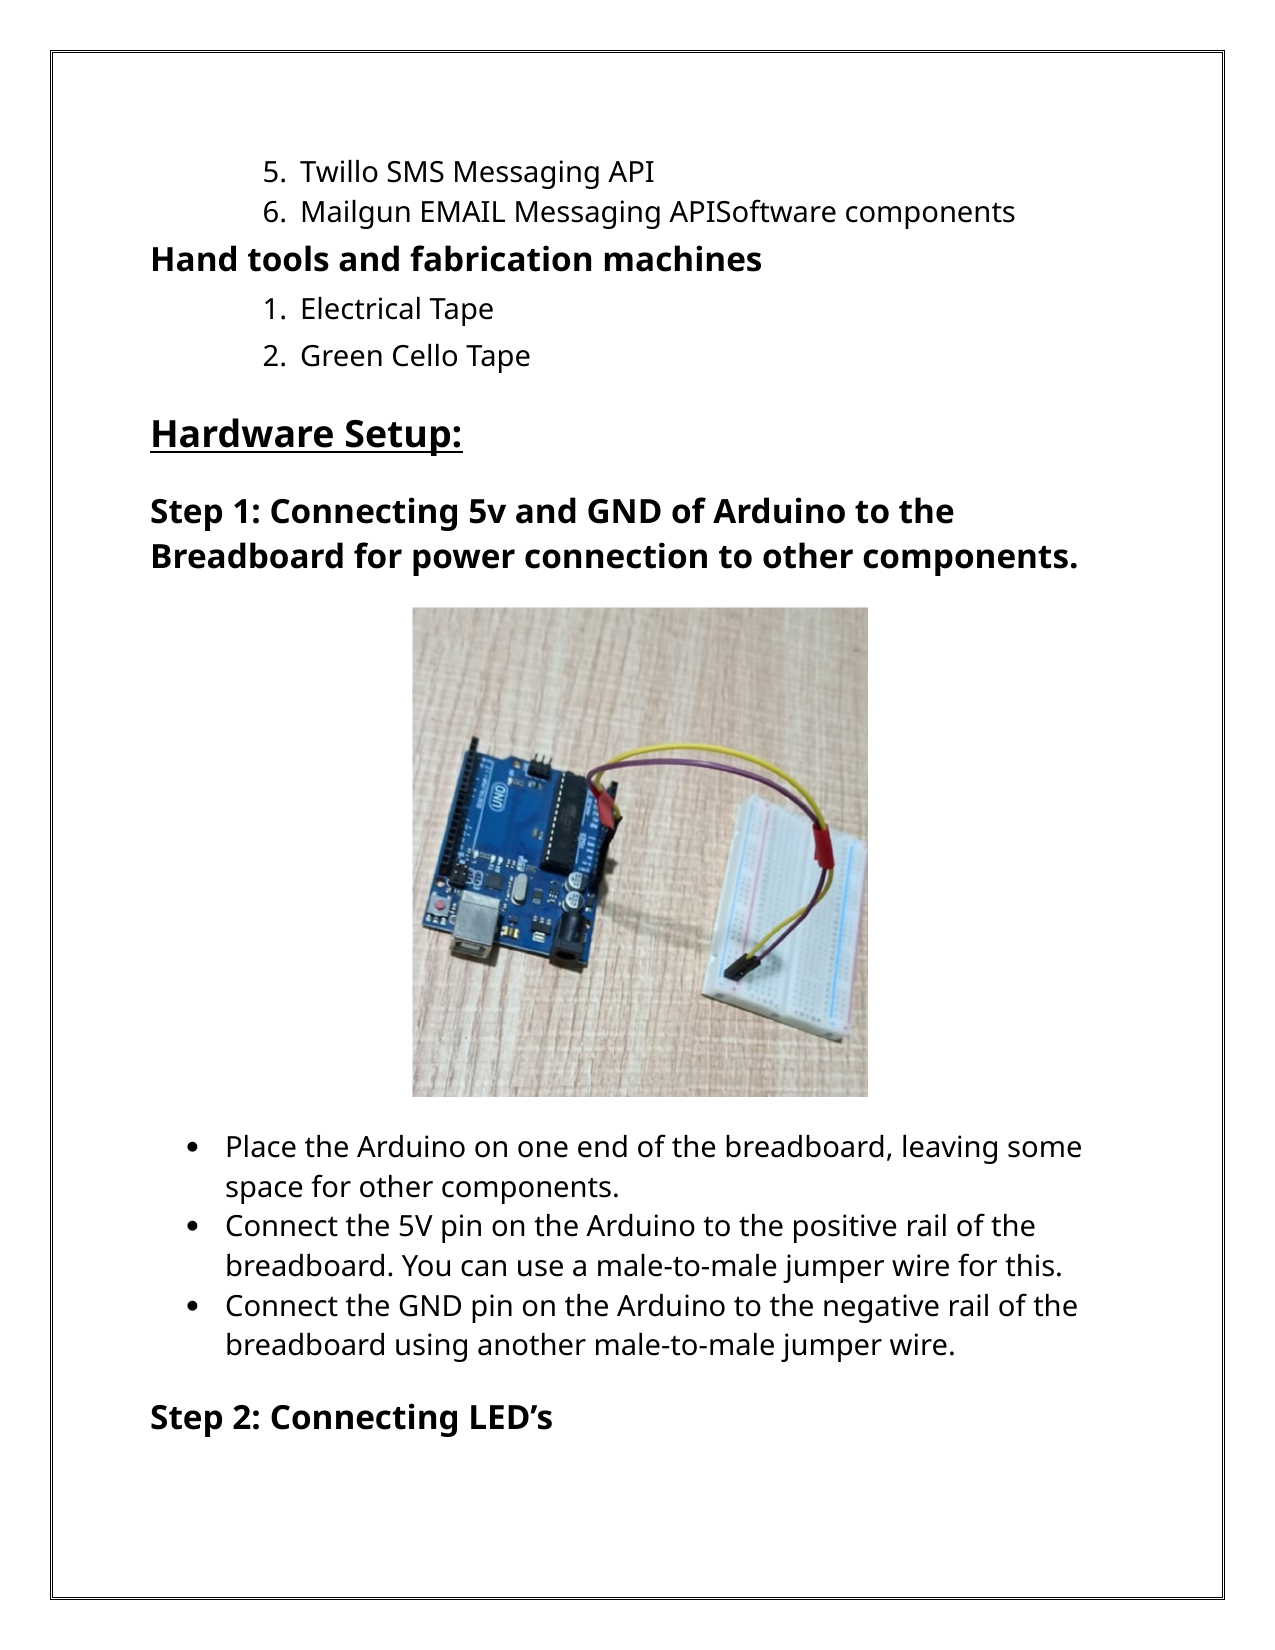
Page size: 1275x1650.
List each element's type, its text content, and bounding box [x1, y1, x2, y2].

subtitle Electrical Tape [262, 288, 1125, 328]
picture [413, 608, 868, 1097]
list Connect the 5V pin on the Arduino to the positive rail of the breadboard. You can use a male-to-male jumper wire for this. [187, 1206, 1125, 1285]
subtitle Hand tools and fabrication machines [150, 235, 1125, 281]
list Connect the GND pin on the Arduino to the negative rail of the breadboard using another male-to-male jumper wire. [187, 1285, 1125, 1364]
text Step 1: Connecting 5v and GND of Arduino to the Breadboard for power connection to other components. [150, 488, 1125, 578]
list Mailgun EMAIL Messaging APISoftware components [262, 191, 1125, 231]
list Twillo SMS Messaging API [262, 150, 1125, 191]
text Hardware Setup: [150, 407, 1125, 458]
list Place the Arduino on one end of the breadboard, leaving some space for other components. [187, 1126, 1125, 1206]
subtitle Green Cello Tape [262, 336, 1125, 375]
text Step 2: Connecting LED’s [150, 1393, 1125, 1439]
